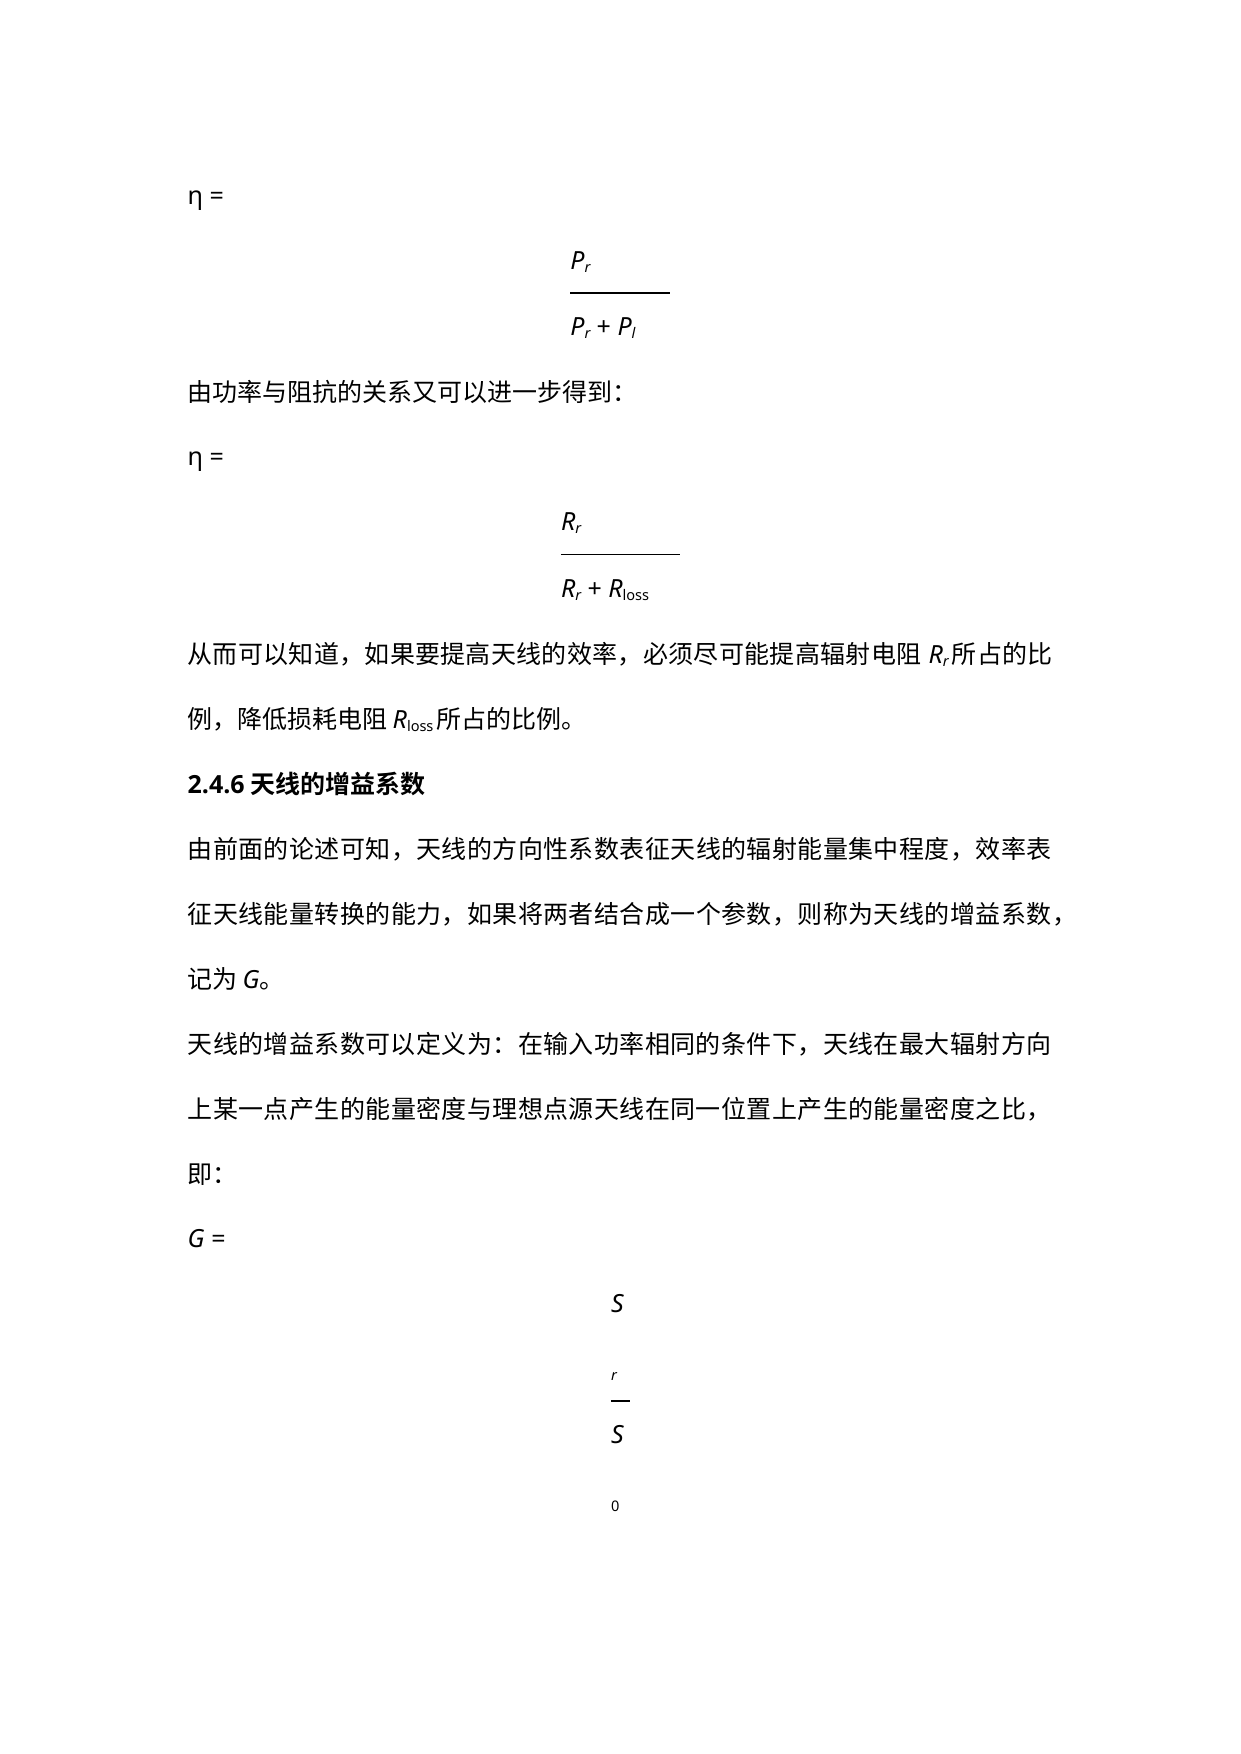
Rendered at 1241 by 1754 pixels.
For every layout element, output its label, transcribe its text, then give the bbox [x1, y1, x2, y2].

text 由功率与阻抗的关系又可以进一步得到： [187, 358, 1053, 423]
text 2.4.6天线的增益系数 [187, 750, 1053, 815]
text η = [187, 162, 1053, 227]
text 由前面的论述可知，天线的方向性系数表征天线的辐射能量集中程度，效率表征天线能量转换的能力，如果将两者结合成一个参数，则称为天线的增益系数，记为G。 [187, 815, 1053, 1010]
table_header Rr [561, 489, 679, 553]
text 从而可以知道，如果要提高天线的效率，必须尽可能提高辐射电阻Rr所占的比例，降低损耗电阻Rloss所占的比例。 [187, 620, 1053, 750]
text 天线的增益系数可以定义为：在输入功率相同的条件下，天线在最大辐射方向上某一点产生的能量密度与理想点源天线在同一位置上产生的能量密度之比，即： [187, 1010, 1053, 1205]
table_header Sr [611, 1270, 629, 1400]
text G = [187, 1205, 1053, 1270]
table_cell Pr + Pl [570, 294, 670, 358]
text η = [187, 423, 1053, 488]
table_cell Rr + Rloss [561, 555, 679, 620]
table_header Pr [570, 227, 670, 292]
table_cell S0 [611, 1402, 629, 1532]
